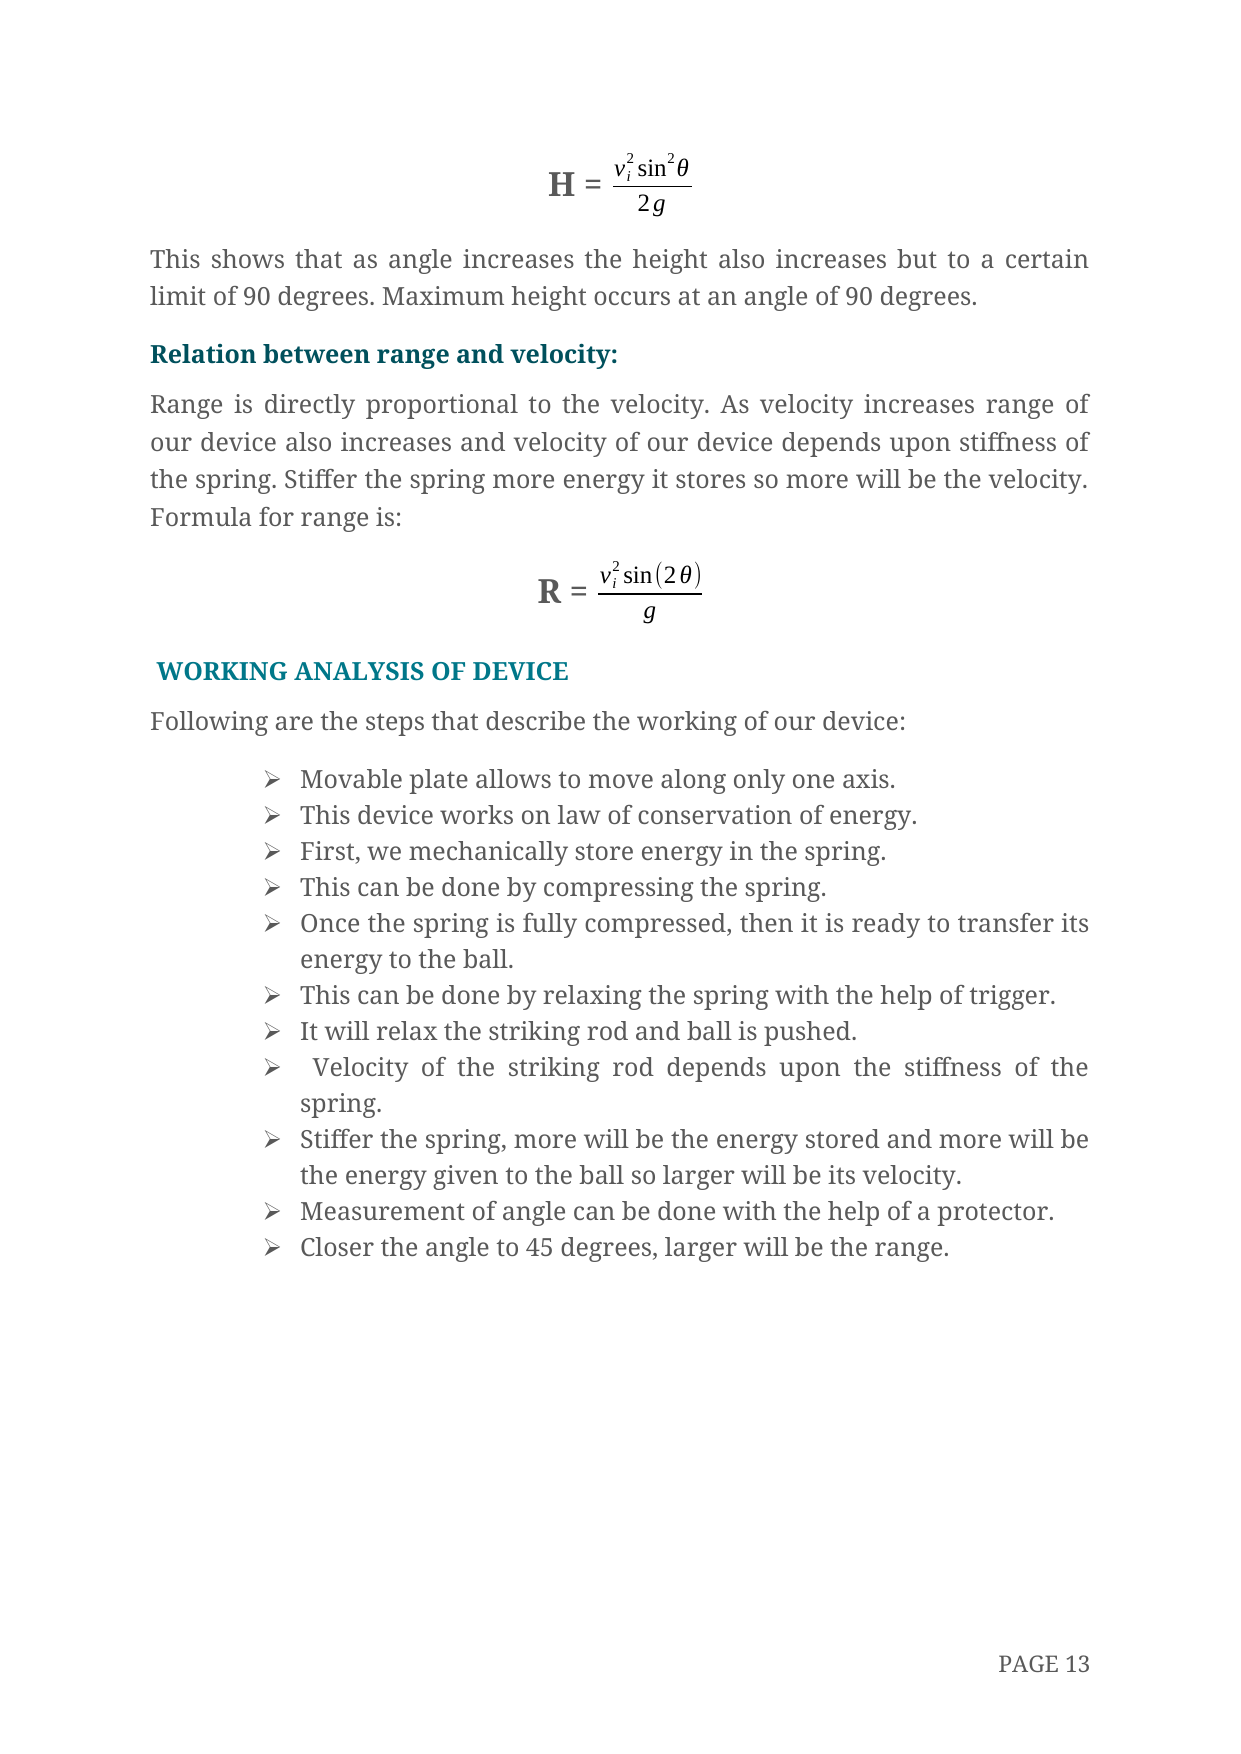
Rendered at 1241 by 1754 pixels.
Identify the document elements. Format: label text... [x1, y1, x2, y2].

text Following are the steps that describe the working of our device: [150, 703, 1090, 737]
list This can be done by compressing the spring. [262, 869, 1090, 903]
list Closer the angle to 45 degrees, larger will be the range. [262, 1230, 1090, 1264]
list Velocity of the striking rod depends upon the stiffness of the spring. [262, 1050, 1090, 1120]
list Stiffer the spring, more will be the energy stored and more will be the energy given to the ball so larger will be its velocity. [262, 1122, 1090, 1192]
list Once the spring is fully compressed, then it is ready to transfer its energy to the ball. [262, 906, 1090, 976]
text R = [150, 557, 1090, 624]
list This device works on law of conservation of energy. [262, 797, 1090, 831]
list It will relax the striking rod and ball is pushed. [262, 1014, 1090, 1048]
text This shows that as angle increases the height also increases but to a certain limit of 90 degrees. Maximum height occurs at an angle of 90 degrees. [150, 242, 1090, 313]
text Range is directly proportional to the velocity. As velocity increases range of our device also increases and velocity of our device depends upon stiffness of the spring. Stiffer the spring more energy it stores so more will be the velocity. Formula for range is: [150, 387, 1090, 533]
list This can be done by relaxing the spring with the help of trigger. [262, 978, 1090, 1012]
list Measurement of angle can be done with the help of a protector. [262, 1194, 1090, 1228]
text H = [150, 150, 1090, 216]
list First, we mechanically store energy in the spring. [262, 833, 1090, 867]
list Movable plate allows to move along only one axis. [262, 761, 1090, 795]
subtitle Working analysis of device [150, 653, 1090, 687]
subtitle Relation between range and velocity: [150, 337, 1090, 371]
